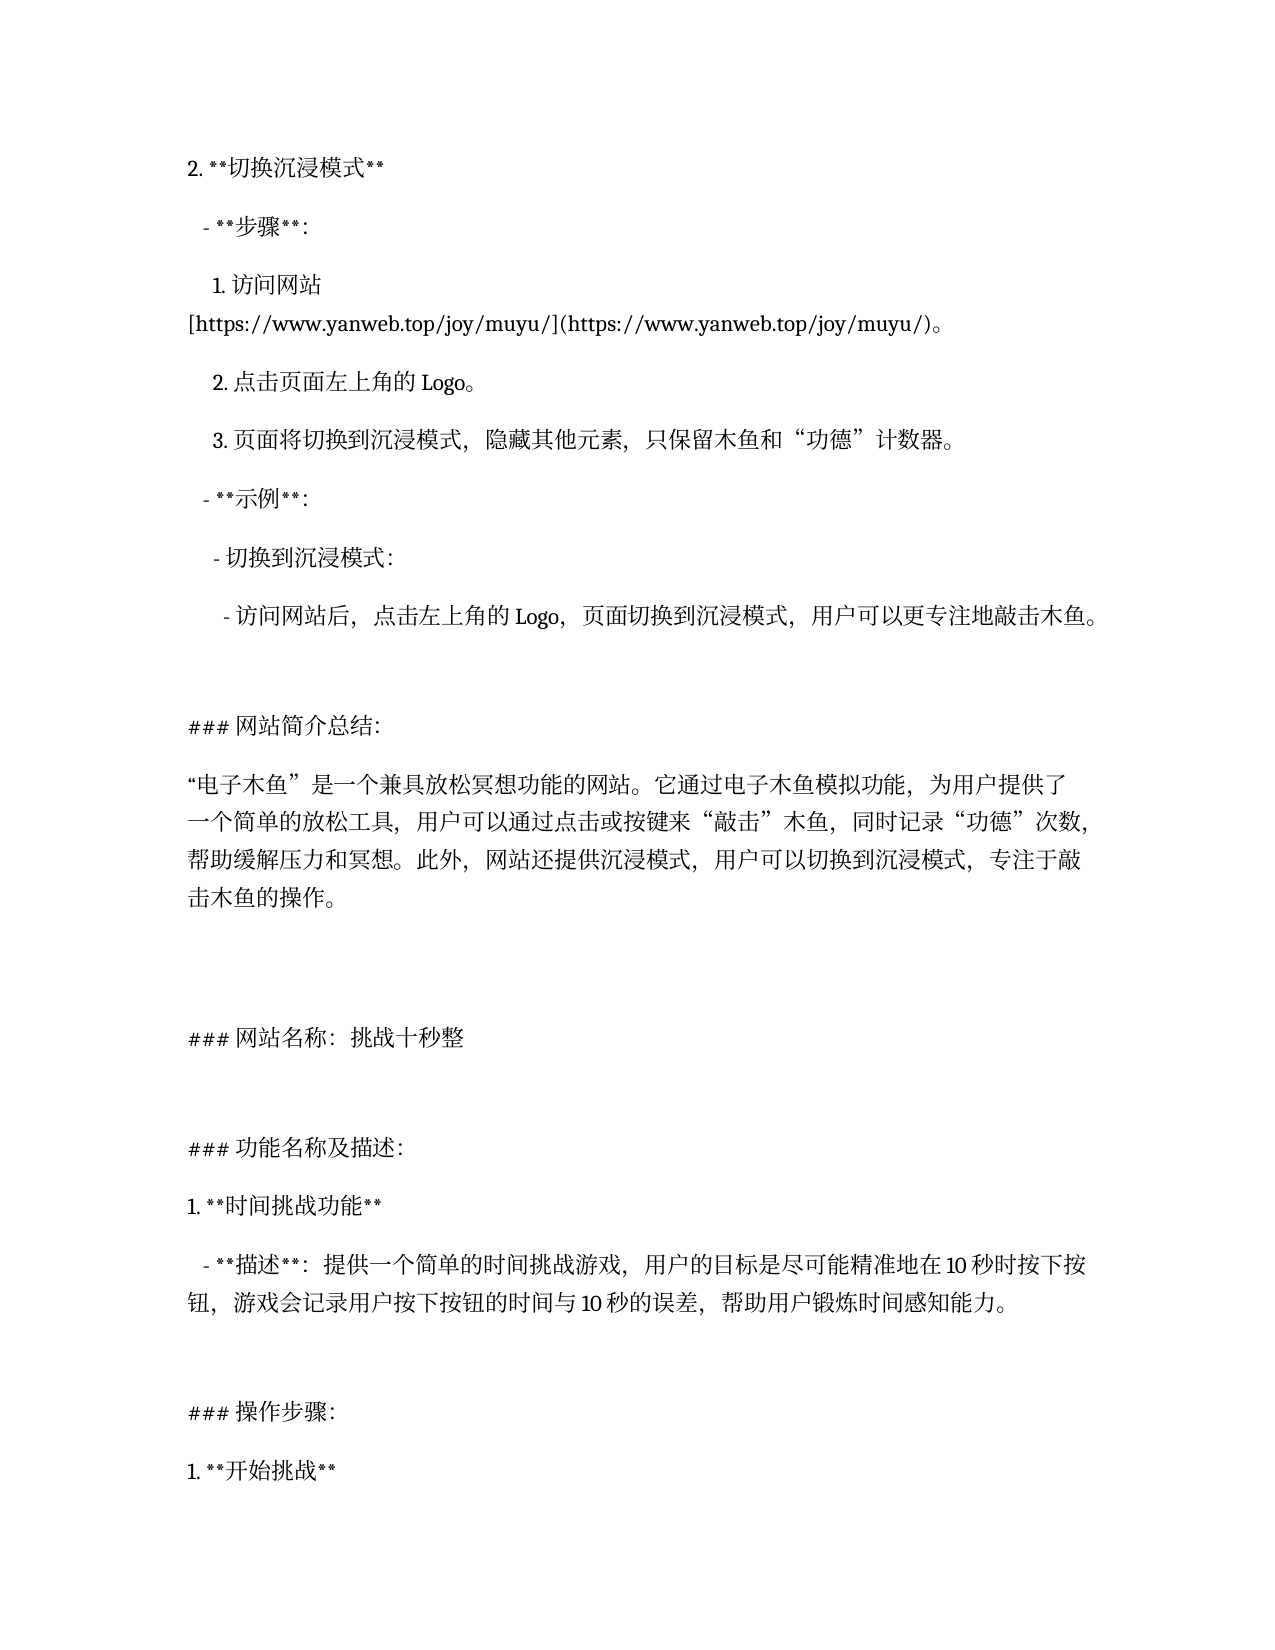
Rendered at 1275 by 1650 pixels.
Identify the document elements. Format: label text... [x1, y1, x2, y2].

text 2. **切换沉浸模式** [187, 150, 1087, 183]
text - **描述**：提供一个简单的时间挑战游戏，用户的目标是尽可能精准地在10秒时按下按钮，游戏会记录用户按下按钮的时间与10秒的误差，帮助用户锻炼时间感知能力。 [187, 1247, 1087, 1318]
text 3. 页面将切换到沉浸模式，隐藏其他元素，只保留木鱼和“功德”计数器。 [187, 422, 1087, 455]
text 1. **开始挑战** [187, 1453, 1087, 1486]
text 1. 访问网站 [https://www.yanweb.top/joy/muyu/](https://www.yanweb.top/joy/muyu/)。 [187, 267, 1087, 338]
text - 访问网站后，点击左上角的Logo，页面切换到沉浸模式，用户可以更专注地敲击木鱼。 [187, 598, 1087, 631]
text 2. 点击页面左上角的Logo。 [187, 364, 1087, 397]
text ### 操作步骤： [187, 1394, 1087, 1427]
text 1. **时间挑战功能** [187, 1188, 1087, 1221]
text - **示例**： [187, 481, 1087, 514]
text ### 功能名称及描述： [187, 1130, 1087, 1163]
text ### 网站名称：挑战十秒整 [187, 1020, 1087, 1053]
text - 切换到沉浸模式： [187, 540, 1087, 573]
text - **步骤**： [187, 209, 1087, 242]
text “电子木鱼”是一个兼具放松冥想功能的网站。它通过电子木鱼模拟功能，为用户提供了一个简单的放松工具，用户可以通过点击或按键来“敲击”木鱼，同时记录“功德”次数，帮助缓解压力和冥想。此外，网站还提供沉浸模式，用户可以切换到沉浸模式，专注于敲击木鱼的操作。 [187, 767, 1087, 913]
text ### 网站简介总结： [187, 708, 1087, 741]
